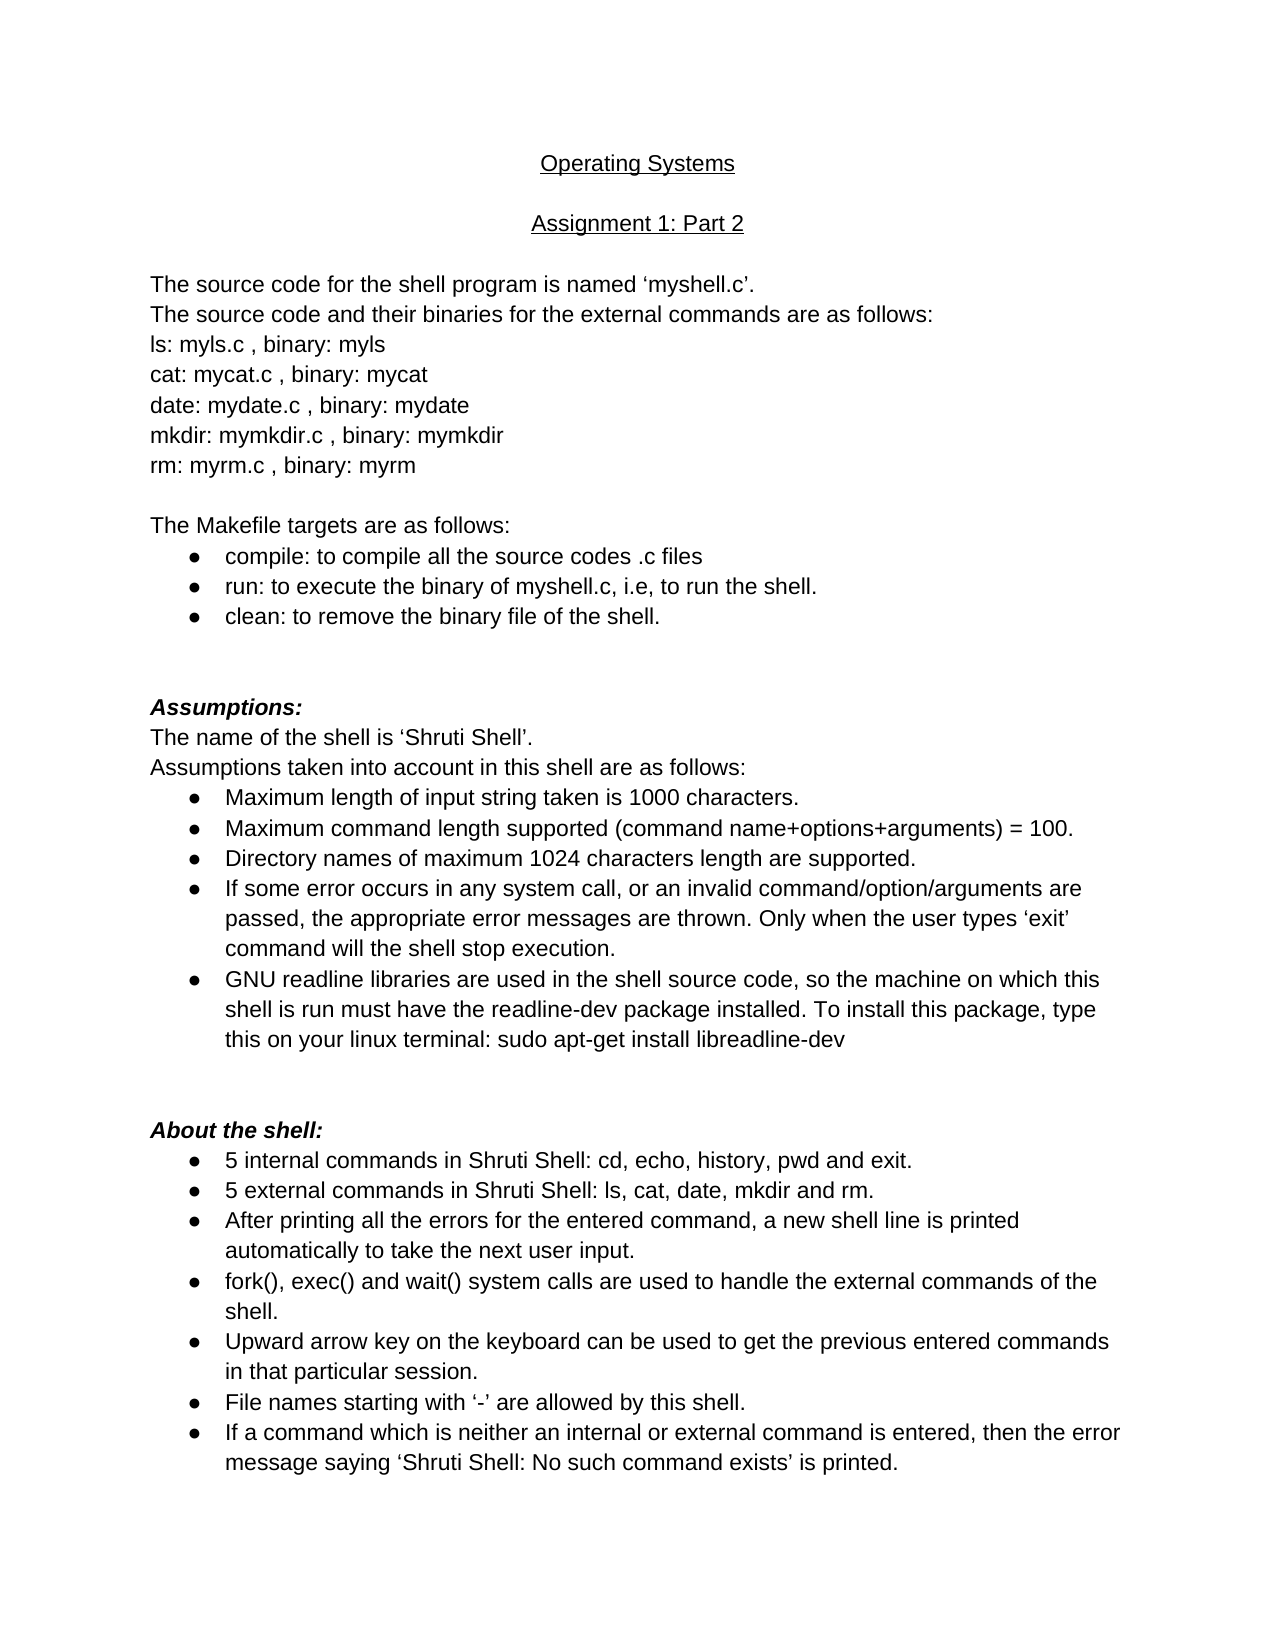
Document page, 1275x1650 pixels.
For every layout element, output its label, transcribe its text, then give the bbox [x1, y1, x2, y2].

text The source code for the shell program is named ‘myshell.c’. [150, 271, 1125, 297]
list After printing all the errors for the entered command, a new shell line is printed automatically to take the next user input. [187, 1207, 1125, 1264]
list 5 external commands in Shruti Shell: ls, cat, date, mkdir and rm. [187, 1177, 1125, 1203]
text The Makefile targets are as follows: [150, 512, 1125, 539]
list compile: to compile all the source codes .c files [187, 543, 1125, 569]
text date: mydate.c , binary: mydate [150, 392, 1125, 418]
text Operating Systems [150, 150, 1125, 176]
text The source code and their binaries for the external commands are as follows: [150, 301, 1125, 327]
list GNU readline libraries are used in the shell source code, so the machine on which this shell is run must have the readline-dev package installed. To install this package, type this on your linux terminal: sudo apt-get install libreadline-dev [187, 966, 1125, 1052]
text About the shell: [150, 1117, 1125, 1143]
list Directory names of maximum 1024 characters length are supported. [187, 845, 1125, 871]
list Upward arrow key on the keyboard can be used to get the previous entered commands in that particular session. [187, 1328, 1125, 1385]
list clean: to remove the binary file of the shell. [187, 603, 1125, 629]
list 5 internal commands in Shruti Shell: cd, echo, history, pwd and exit. [187, 1147, 1125, 1173]
list fork(), exec() and wait() system calls are used to handle the external commands of the shell. [187, 1268, 1125, 1324]
text Assumptions taken into account in this shell are as follows: [150, 754, 1125, 781]
text rm: myrm.c , binary: myrm [150, 452, 1125, 478]
list If some error occurs in any system call, or an invalid command/option/arguments are passed, the appropriate error messages are thrown. Only when the user types ‘exit’ command will the shell stop execution. [187, 875, 1125, 962]
list Maximum length of input string taken is 1000 characters. [187, 784, 1125, 811]
text Assumptions: [150, 694, 1125, 720]
list run: to execute the binary of myshell.c, i.e, to run the shell. [187, 573, 1125, 599]
text ls: myls.c , binary: myls [150, 331, 1125, 358]
list Maximum command length supported (command name+options+arguments) = 100. [187, 814, 1125, 841]
text mkdir: mymkdir.c , binary: mymkdir [150, 422, 1125, 448]
list File names starting with ‘-’ are allowed by this shell. [187, 1388, 1125, 1415]
text Assignment 1: Part 2 [150, 210, 1125, 237]
list If a command which is neither an internal or external command is entered, then the error message saying ‘Shruti Shell: No such command exists’ is printed. [187, 1419, 1125, 1475]
text The name of the shell is ‘Shruti Shell’. [150, 724, 1125, 750]
text cat: mycat.c , binary: mycat [150, 361, 1125, 388]
